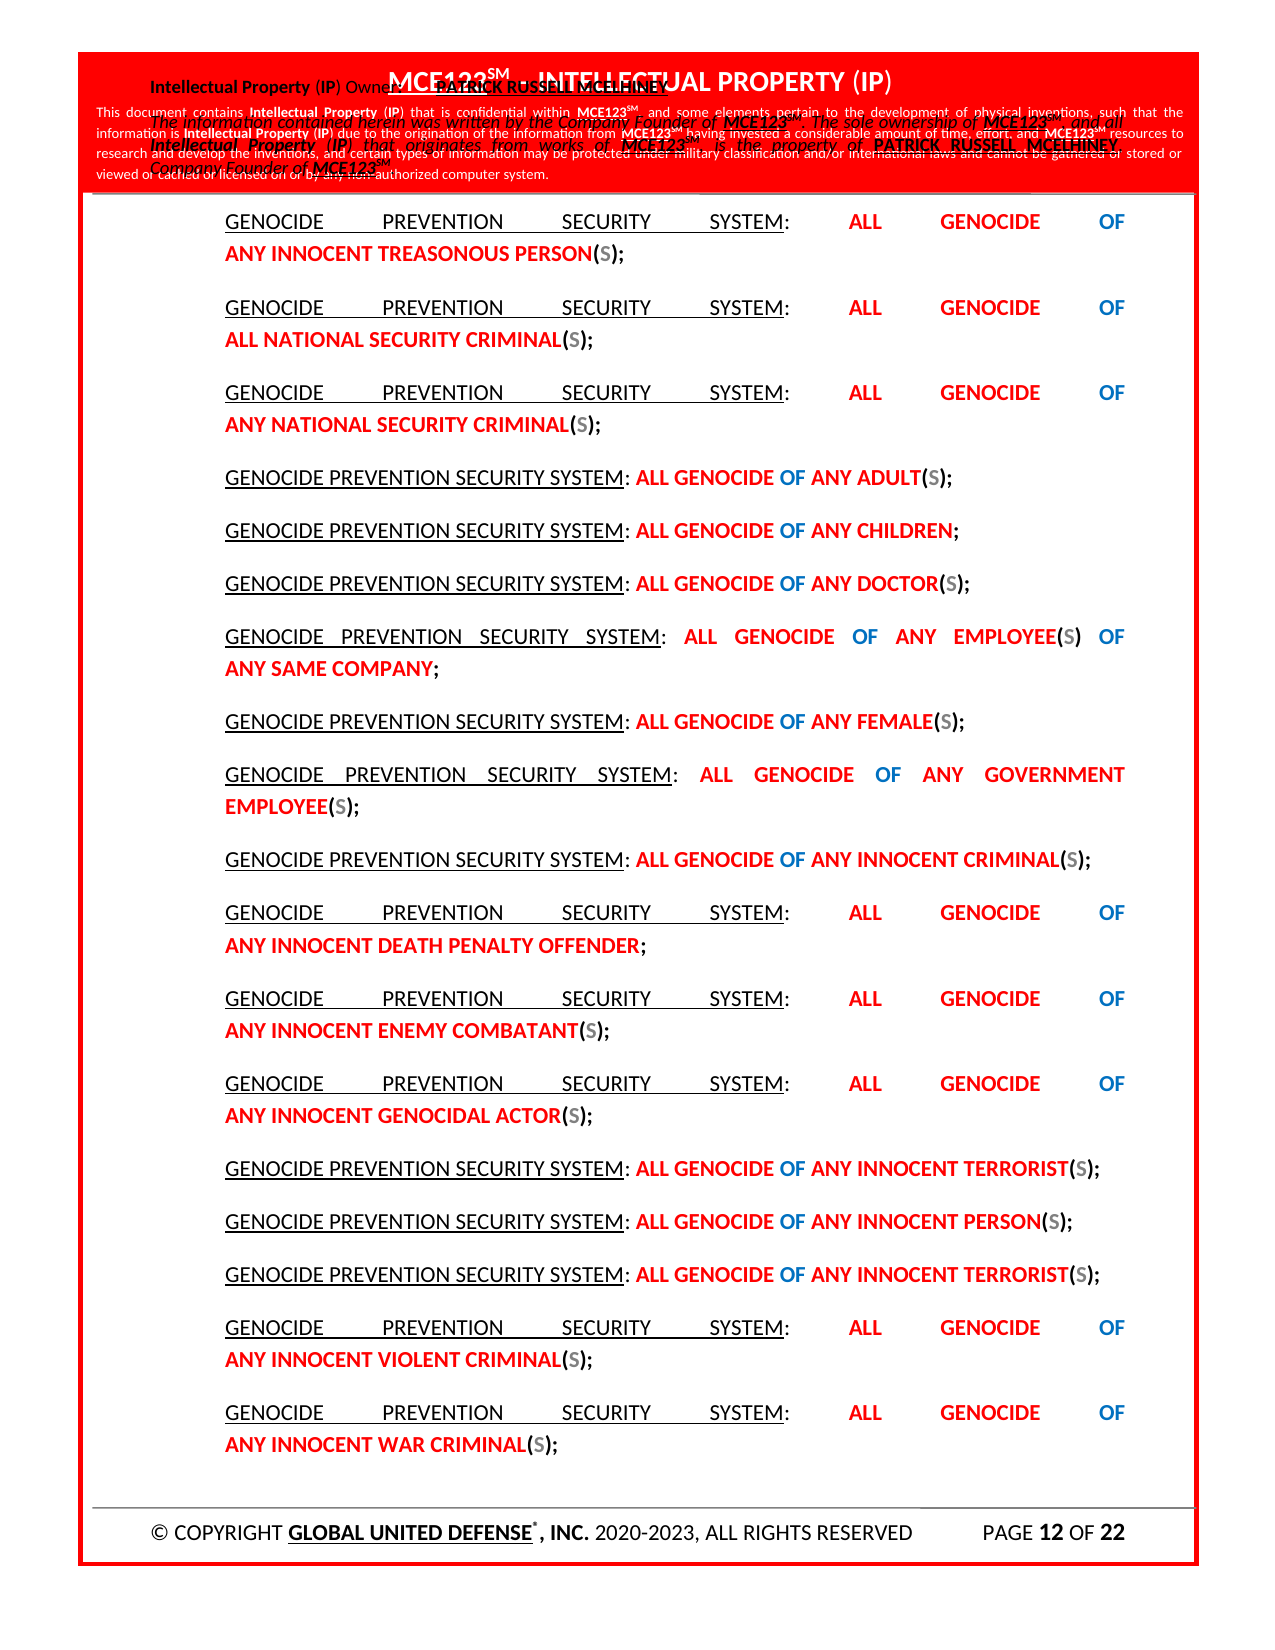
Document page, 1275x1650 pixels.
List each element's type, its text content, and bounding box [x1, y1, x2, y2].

text GENOCIDE PREVENTION SECURITY SYSTEM: ALL GENOCIDE OF ANY EMPLOYEE(S) OF ANY SAME COMPANY; [225, 622, 1125, 682]
text GENOCIDE PREVENTION SECURITY SYSTEM: ALL GENOCIDE OF ANY INNOCENT VIOLENT CRIMINAL(S); [225, 1313, 1125, 1373]
text GENOCIDE PREVENTION SECURITY SYSTEM: ALL GENOCIDE OF ANY INNOCENT DEATH PENALTY OFFENDER; [225, 898, 1125, 959]
text GENOCIDE PREVENTION SECURITY SYSTEM: ALL GENOCIDE OF ANY INNOCENT TERRORIST(S); [225, 1154, 1125, 1182]
text GENOCIDE PREVENTION SECURITY SYSTEM: ALL GENOCIDE OF ANY DOCTOR(S); [225, 569, 1125, 597]
text GENOCIDE PREVENTION SECURITY SYSTEM: ALL GENOCIDE OF ANY GOVERNMENT EMPLOYEE(S); [225, 760, 1125, 821]
text GENOCIDE PREVENTION SECURITY SYSTEM: ALL GENOCIDE OF ANY ADULT(S); [225, 463, 1125, 491]
text GENOCIDE PREVENTION SECURITY SYSTEM: ALL GENOCIDE OF ANY INNOCENT PERSON(S); [225, 1207, 1125, 1235]
text GENOCIDE PREVENTION SECURITY SYSTEM: ALL GENOCIDE OF ANY INNOCENT CRIMINAL(S); [225, 846, 1125, 873]
text GENOCIDE PREVENTION SECURITY SYSTEM: ALL GENOCIDE OF ANY INNOCENT ENEMY COMBATANT(S); [225, 984, 1125, 1044]
text GENOCIDE PREVENTION SECURITY SYSTEM: ALL GENOCIDE OF ANY INNOCENT TERRORIST(S); [225, 1260, 1125, 1288]
text GENOCIDE PREVENTION SECURITY SYSTEM: ALL GENOCIDE OF ANY INNOCENT TREASONOUS PERSON(S); [225, 207, 1125, 268]
text GENOCIDE PREVENTION SECURITY SYSTEM: ALL GENOCIDE OF ANY INNOCENT GENOCIDAL ACTOR(S); [225, 1069, 1125, 1129]
text GENOCIDE PREVENTION SECURITY SYSTEM: ALL GENOCIDE OF ANY NATIONAL SECURITY CRIMINAL(S); [225, 378, 1125, 438]
text GENOCIDE PREVENTION SECURITY SYSTEM: ALL GENOCIDE OF ANY CHILDREN; [225, 516, 1125, 544]
text GENOCIDE PREVENTION SECURITY SYSTEM: ALL GENOCIDE OF ALL NATIONAL SECURITY CRIMINAL(S); [225, 293, 1125, 353]
text GENOCIDE PREVENTION SECURITY SYSTEM: ALL GENOCIDE OF ANY INNOCENT WAR CRIMINAL(S); [225, 1398, 1125, 1459]
text GENOCIDE PREVENTION SECURITY SYSTEM: ALL GENOCIDE OF ANY FEMALE(S); [225, 707, 1125, 735]
